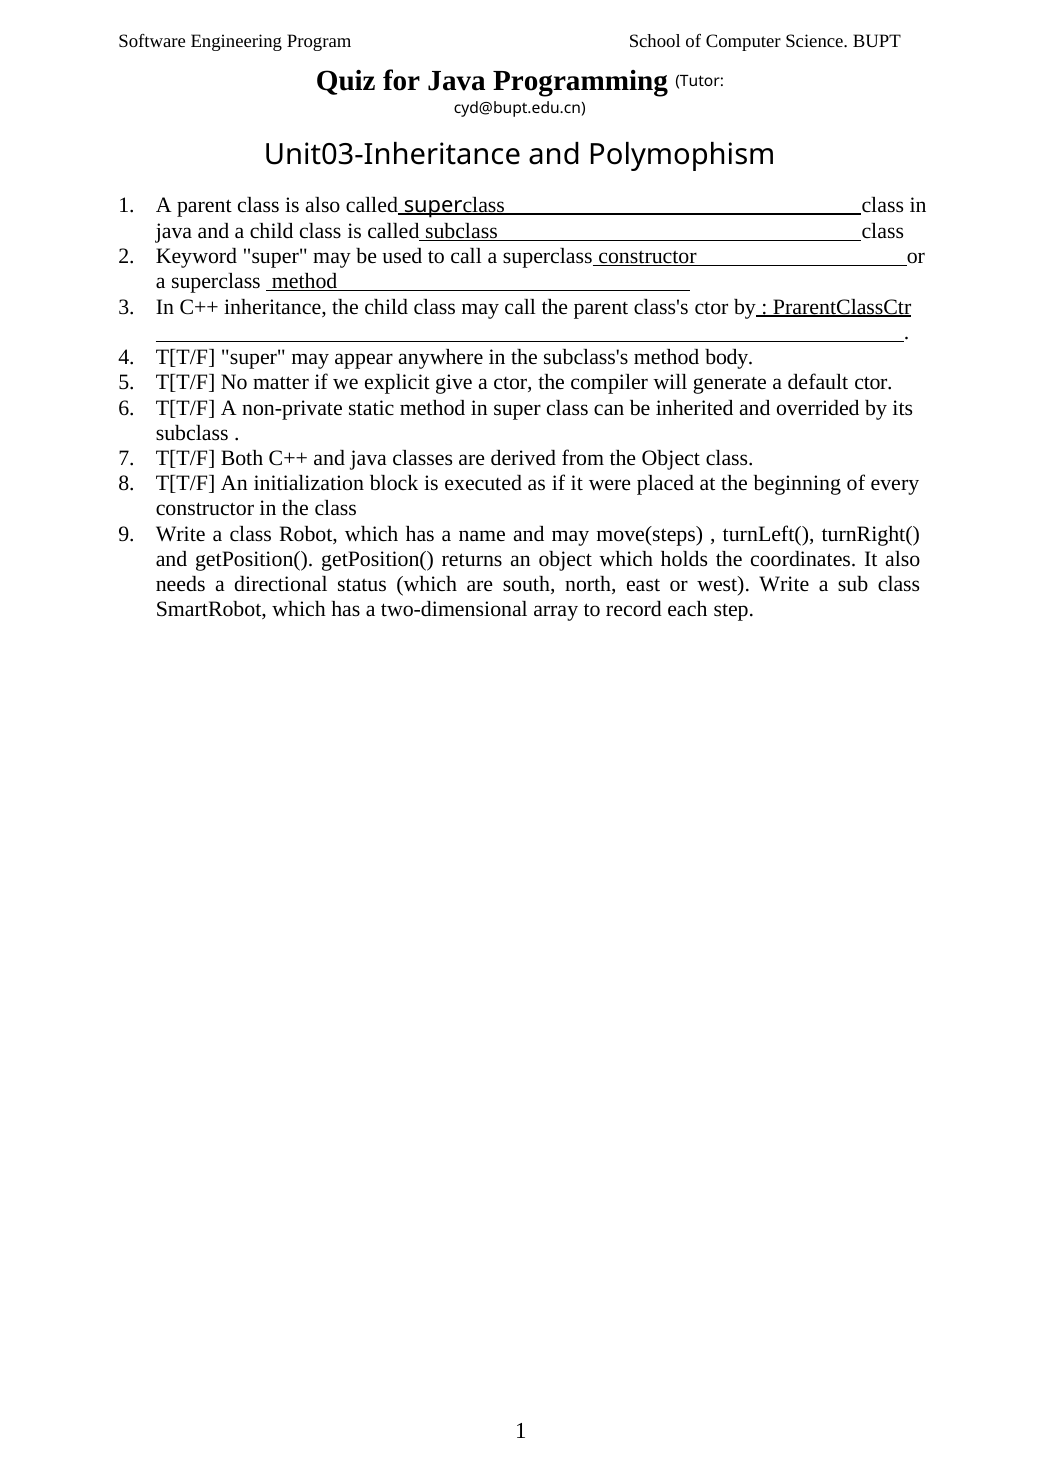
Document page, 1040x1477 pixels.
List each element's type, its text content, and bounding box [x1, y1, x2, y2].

list T[T/F] Both C++ and java classes are derived from the Object class. [118, 445, 933, 470]
text Quiz for Java Programming (Tutor: cyd@bupt.edu.cn) [252, 59, 788, 118]
list A parent class is also called superclass class in java and a child class is called subclass class [118, 188, 933, 243]
title Unit03-Inheritance and Polymophism [252, 133, 788, 173]
list In C++ inheritance, the child class may call the parent class's ctor by : PrarentClassCtr . [118, 294, 933, 344]
list Keyword "super" may be used to call a superclass constructor or a superclass method [118, 243, 933, 294]
list T[T/F] A non-private static method in super class can be inherited and overrided by its subclass . [118, 394, 921, 445]
list T[T/F] An initialization block is executed as if it were placed at the beginning of every constructor in the class [118, 470, 921, 521]
list Write a class Robot, which has a name and may move(steps) , turnLeft(), turnRight() and getPosition(). getPosition() returns an object which holds the coordinates. It also needs a directional status (which are south, north, east or west). Write a sub class SmartRobot, which has a two-dimensional array to record each step. [118, 521, 922, 621]
list T[T/F] No matter if we explicit give a ctor, the compiler will generate a default ctor. [118, 369, 933, 394]
list T[T/F] "super" may appear anywhere in the subclass's method body. [118, 344, 933, 369]
